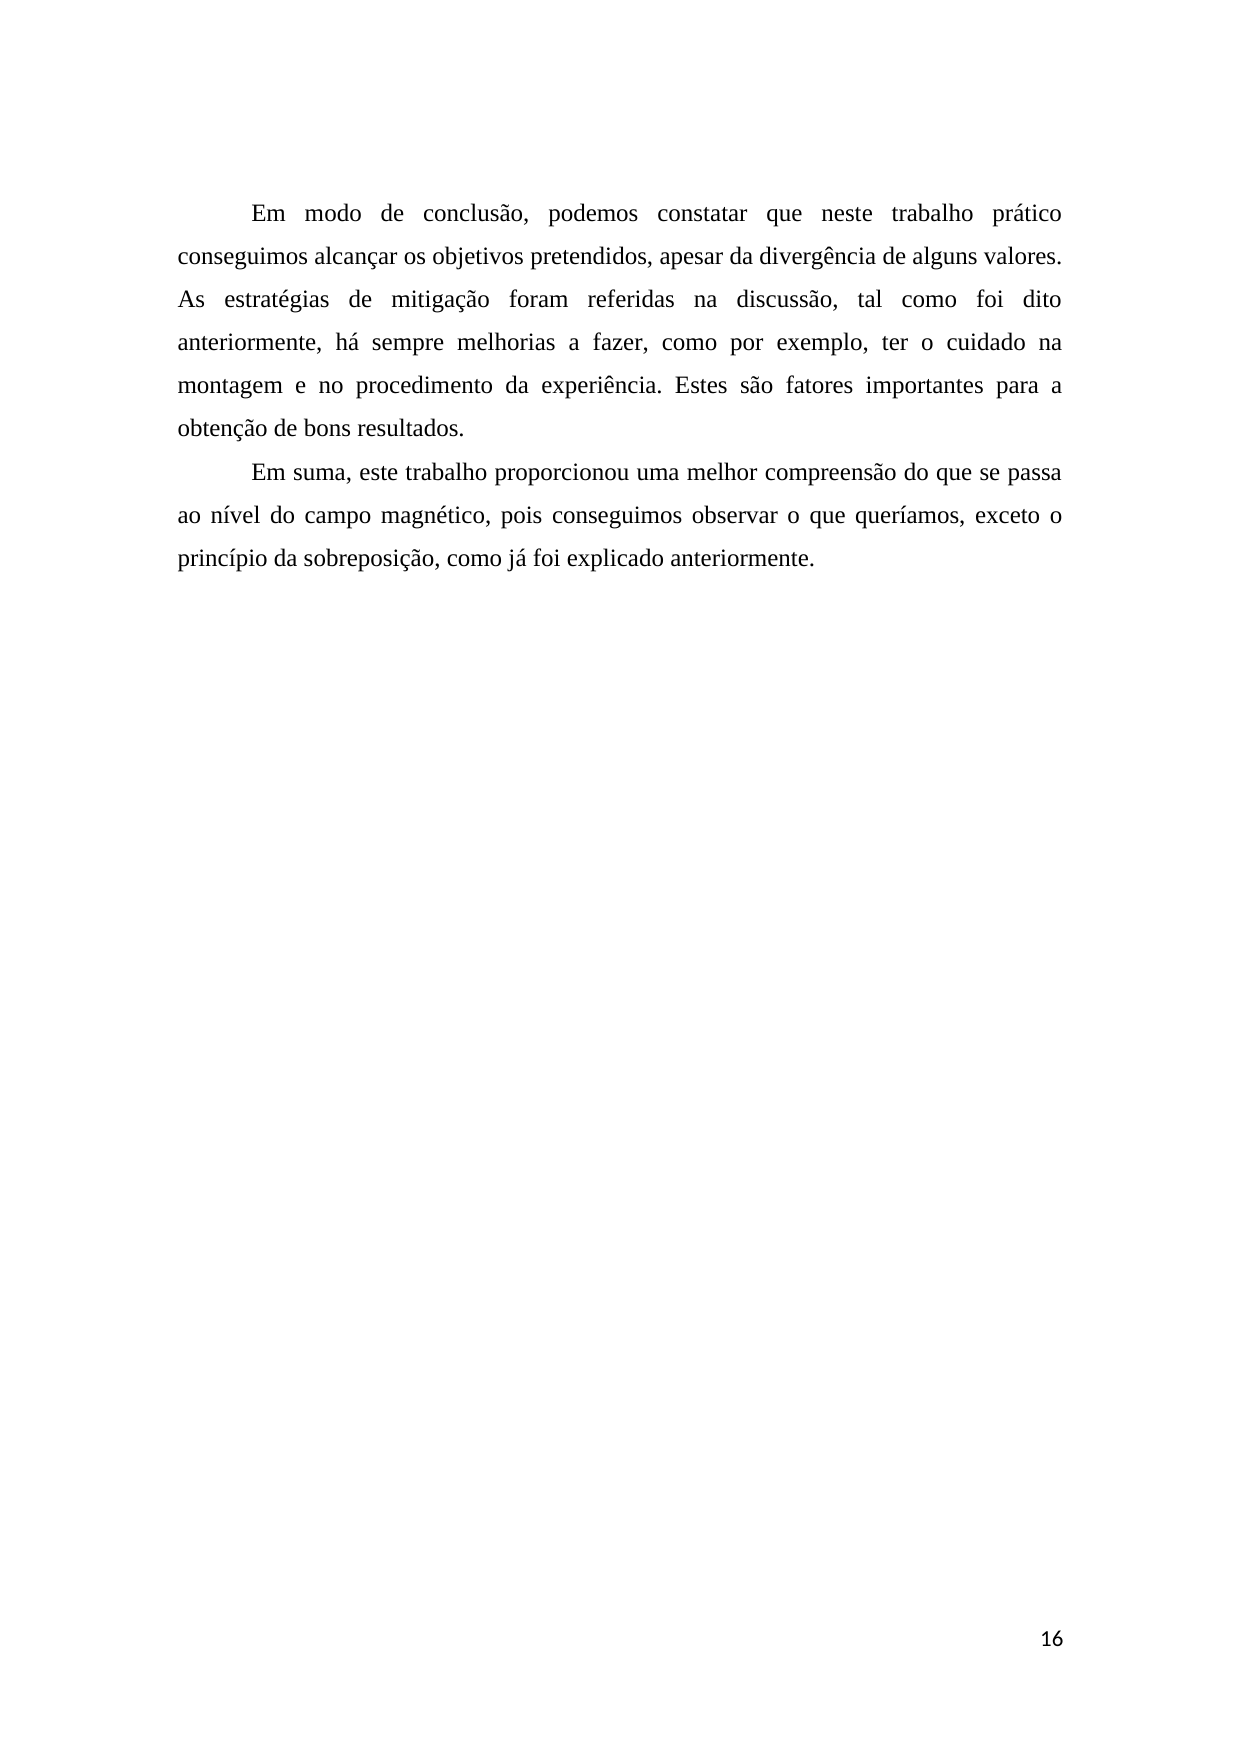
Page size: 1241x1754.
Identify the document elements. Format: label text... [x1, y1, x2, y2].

text Em modo de conclusão, podemos constatar que neste trabalho prático conseguimos alcançar os objetivos pretendidos, apesar da divergência de alguns valores. As estratégias de mitigação foram referidas na discussão, tal como foi dito anteriormente, há sempre melhorias a fazer, como por exemplo, ter o cuidado na montagem e no procedimento da experiência. Estes são fatores importantes para a obtenção de bons resultados. [177, 198, 1063, 442]
text Em suma, este trabalho proporcionou uma melhor compreensão do que se passa ao nível do campo magnético, pois conseguimos observar o que queríamos, exceto o princípio da sobreposição, como já foi explicado anteriormente. [177, 457, 1063, 572]
